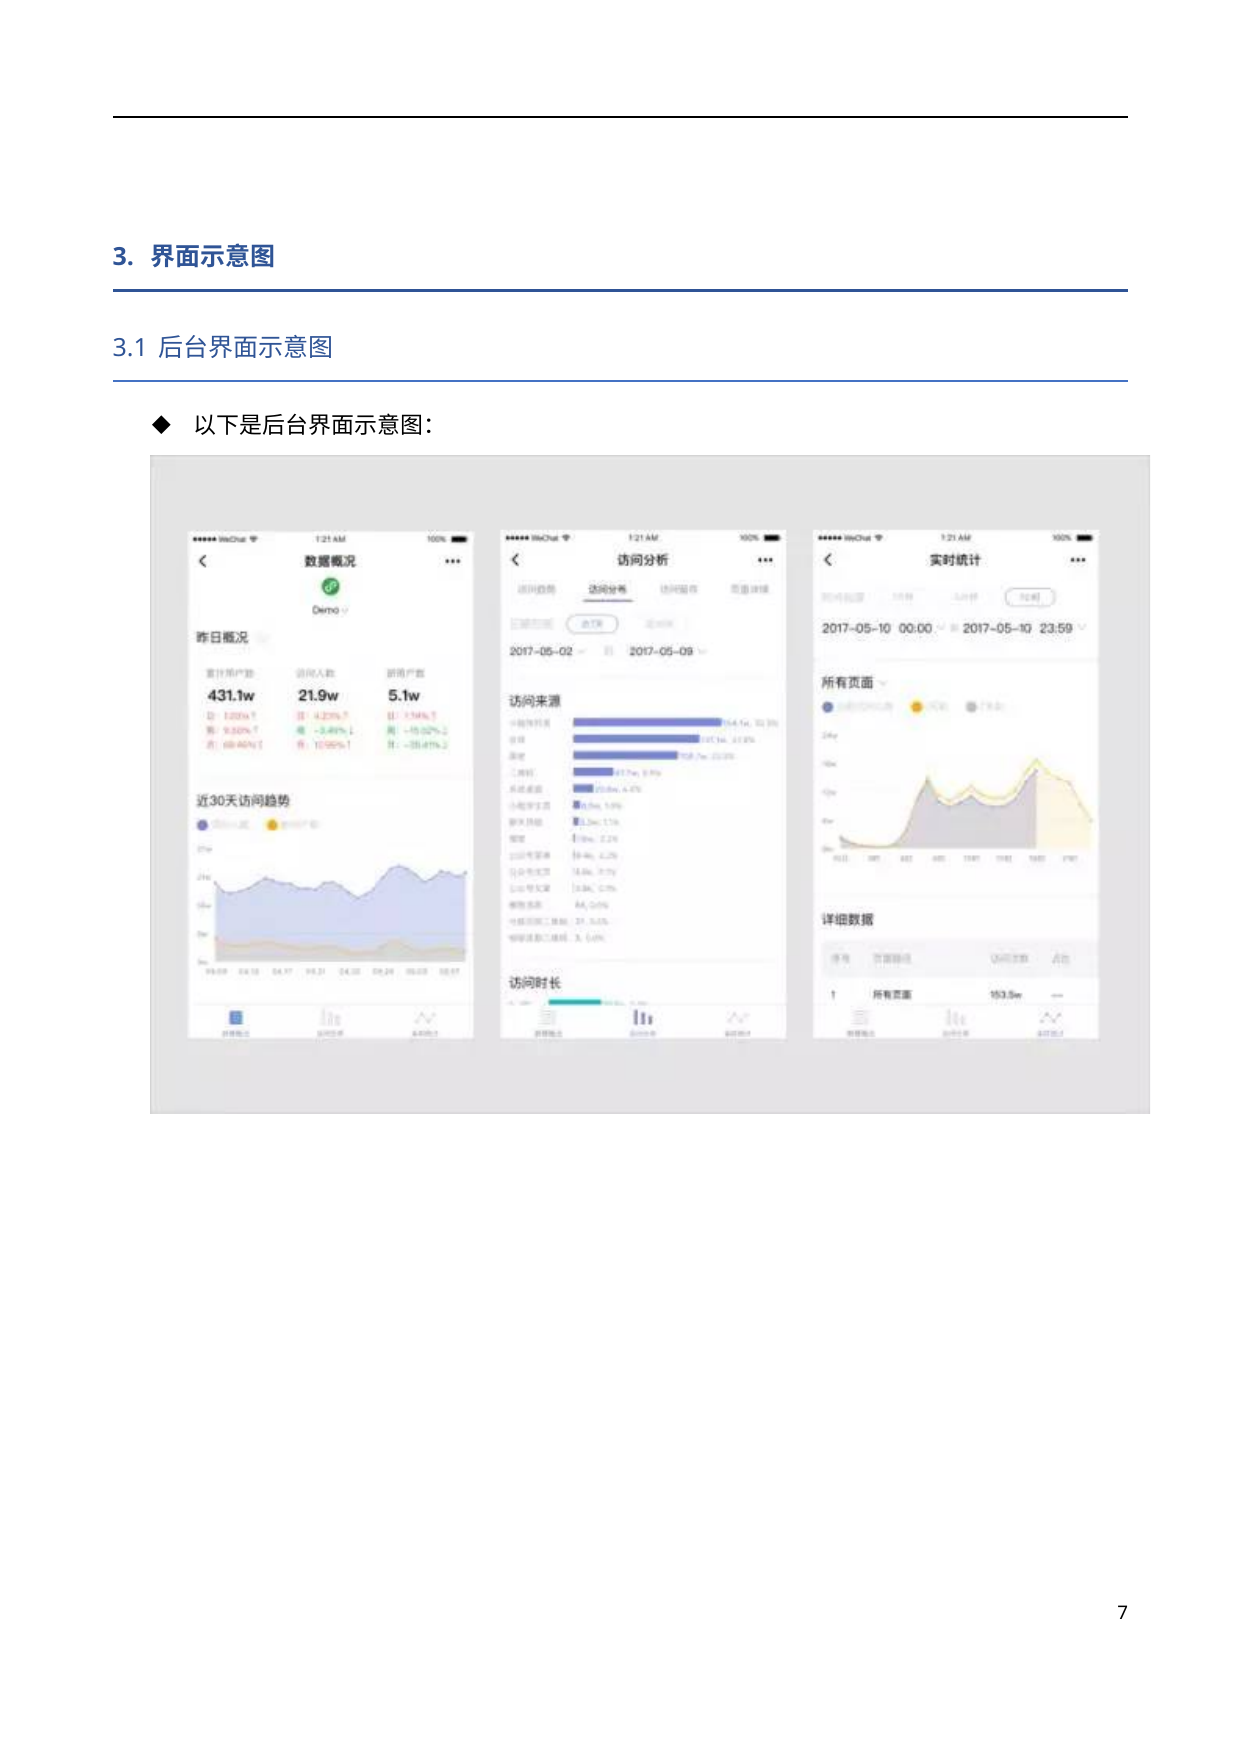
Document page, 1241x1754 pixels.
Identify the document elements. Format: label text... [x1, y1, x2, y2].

picture [150, 455, 1150, 1114]
list 以下是后台界面示意图： [150, 391, 1128, 455]
subtitle 后台界面示意图 [112, 313, 1128, 382]
subtitle 界面示意图 [112, 222, 1128, 292]
